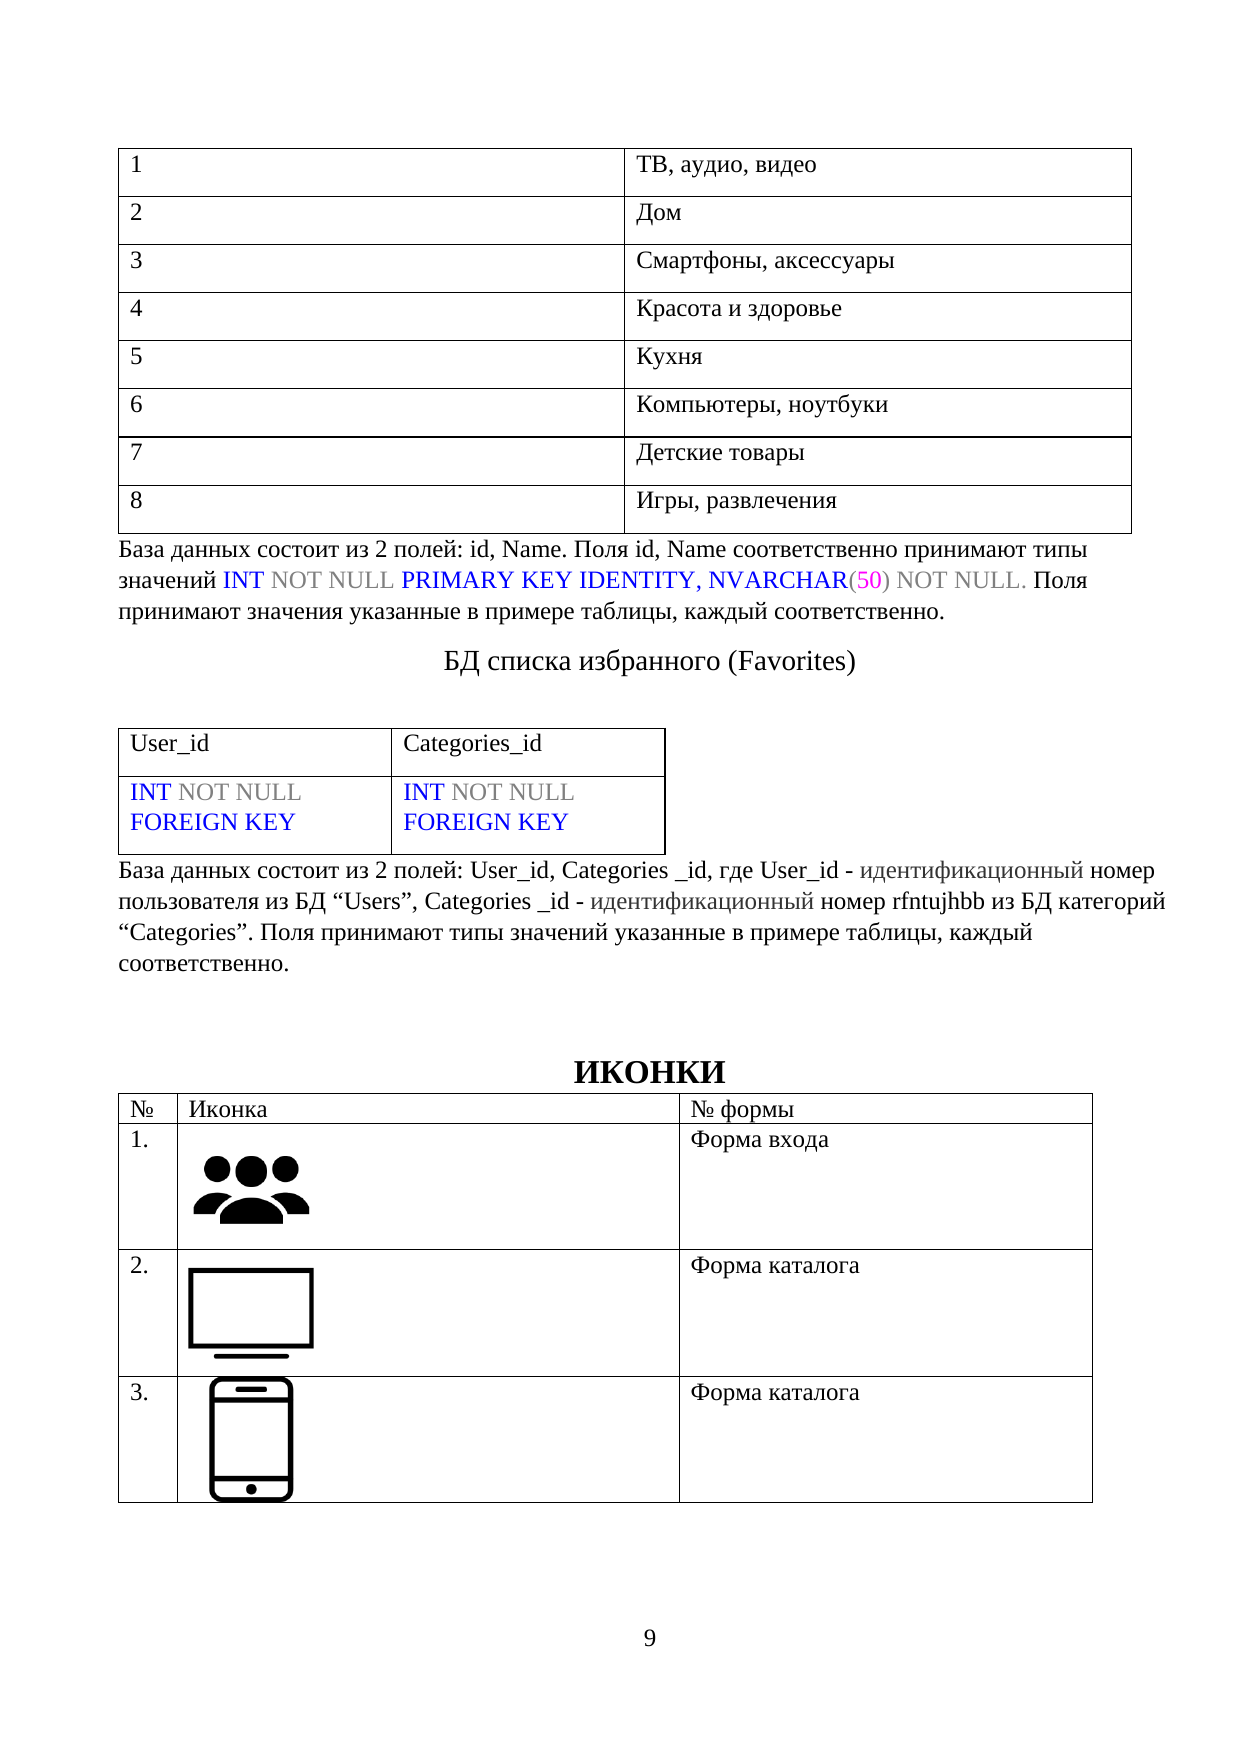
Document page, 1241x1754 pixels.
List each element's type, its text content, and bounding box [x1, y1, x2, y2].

table_cell Форма входа [680, 1124, 1092, 1249]
table_cell Смартфоны, аксессуары [625, 245, 1131, 292]
table_cell [314, 1250, 679, 1376]
subtitle ИКОНКИ [118, 1052, 1181, 1090]
table_cell Компьютеры, ноутбуки [625, 389, 1131, 436]
picture [188, 1124, 314, 1502]
table_cell INT NOT NULL FOREIGN KEY [119, 777, 391, 854]
table_cell [178, 1124, 188, 1249]
table_cell 2. [119, 1250, 177, 1376]
table_cell Игры, развлечения [625, 486, 1131, 533]
table_cell 1 [119, 149, 624, 196]
text База данных состоит из 2 полей: User_id, Categories _id, где User_id - идентификационный номер пользователя из БД “Users”, Categories _id - идентификационный номер rfntujhbb из БД категорий “Categories”. Поля принимают типы значений указанные в примере таблицы, каждый соответственно. [118, 855, 1181, 977]
table_cell 2 [119, 197, 624, 244]
table_cell 3 [119, 245, 624, 292]
table_cell [178, 1250, 188, 1376]
table_cell 1. [119, 1124, 177, 1249]
table_header № [119, 1094, 177, 1123]
table_cell 3. [119, 1377, 177, 1502]
subtitle БД списка избранного (Favorites) [118, 643, 1181, 677]
table_cell ТВ, аудио, видео [625, 149, 1131, 196]
table_cell 8 [119, 486, 624, 533]
table_cell [314, 1124, 679, 1249]
table_header Categories_id [392, 729, 664, 776]
table_cell Форма каталога [680, 1377, 1092, 1502]
table_cell Кухня [625, 341, 1131, 388]
table_cell 4 [119, 293, 624, 340]
table_cell 7 [119, 438, 624, 484]
table_cell 5 [119, 341, 624, 388]
text База данных состоит из 2 полей: id, Name. Поля id, Name соответственно принимают типы значений INT NOT NULL PRIMARY KEY IDENTITY, NVARCHAR(50) NOT NULL. Поля принимают значения указанные в примере таблицы, каждый соответственно. [118, 534, 1181, 624]
table_header User_id [119, 729, 391, 776]
table_header № формы [680, 1094, 1092, 1123]
table_cell Детские товары [625, 438, 1131, 484]
table_cell Форма каталога [680, 1250, 1092, 1376]
table_cell [178, 1377, 188, 1502]
table_cell [314, 1377, 679, 1502]
table_cell Красота и здоровье [625, 293, 1131, 340]
table_cell INT NOT NULL FOREIGN KEY [392, 777, 664, 854]
table_cell 6 [119, 389, 624, 436]
table_cell Дом [625, 197, 1131, 244]
table_header Иконка [178, 1094, 679, 1123]
